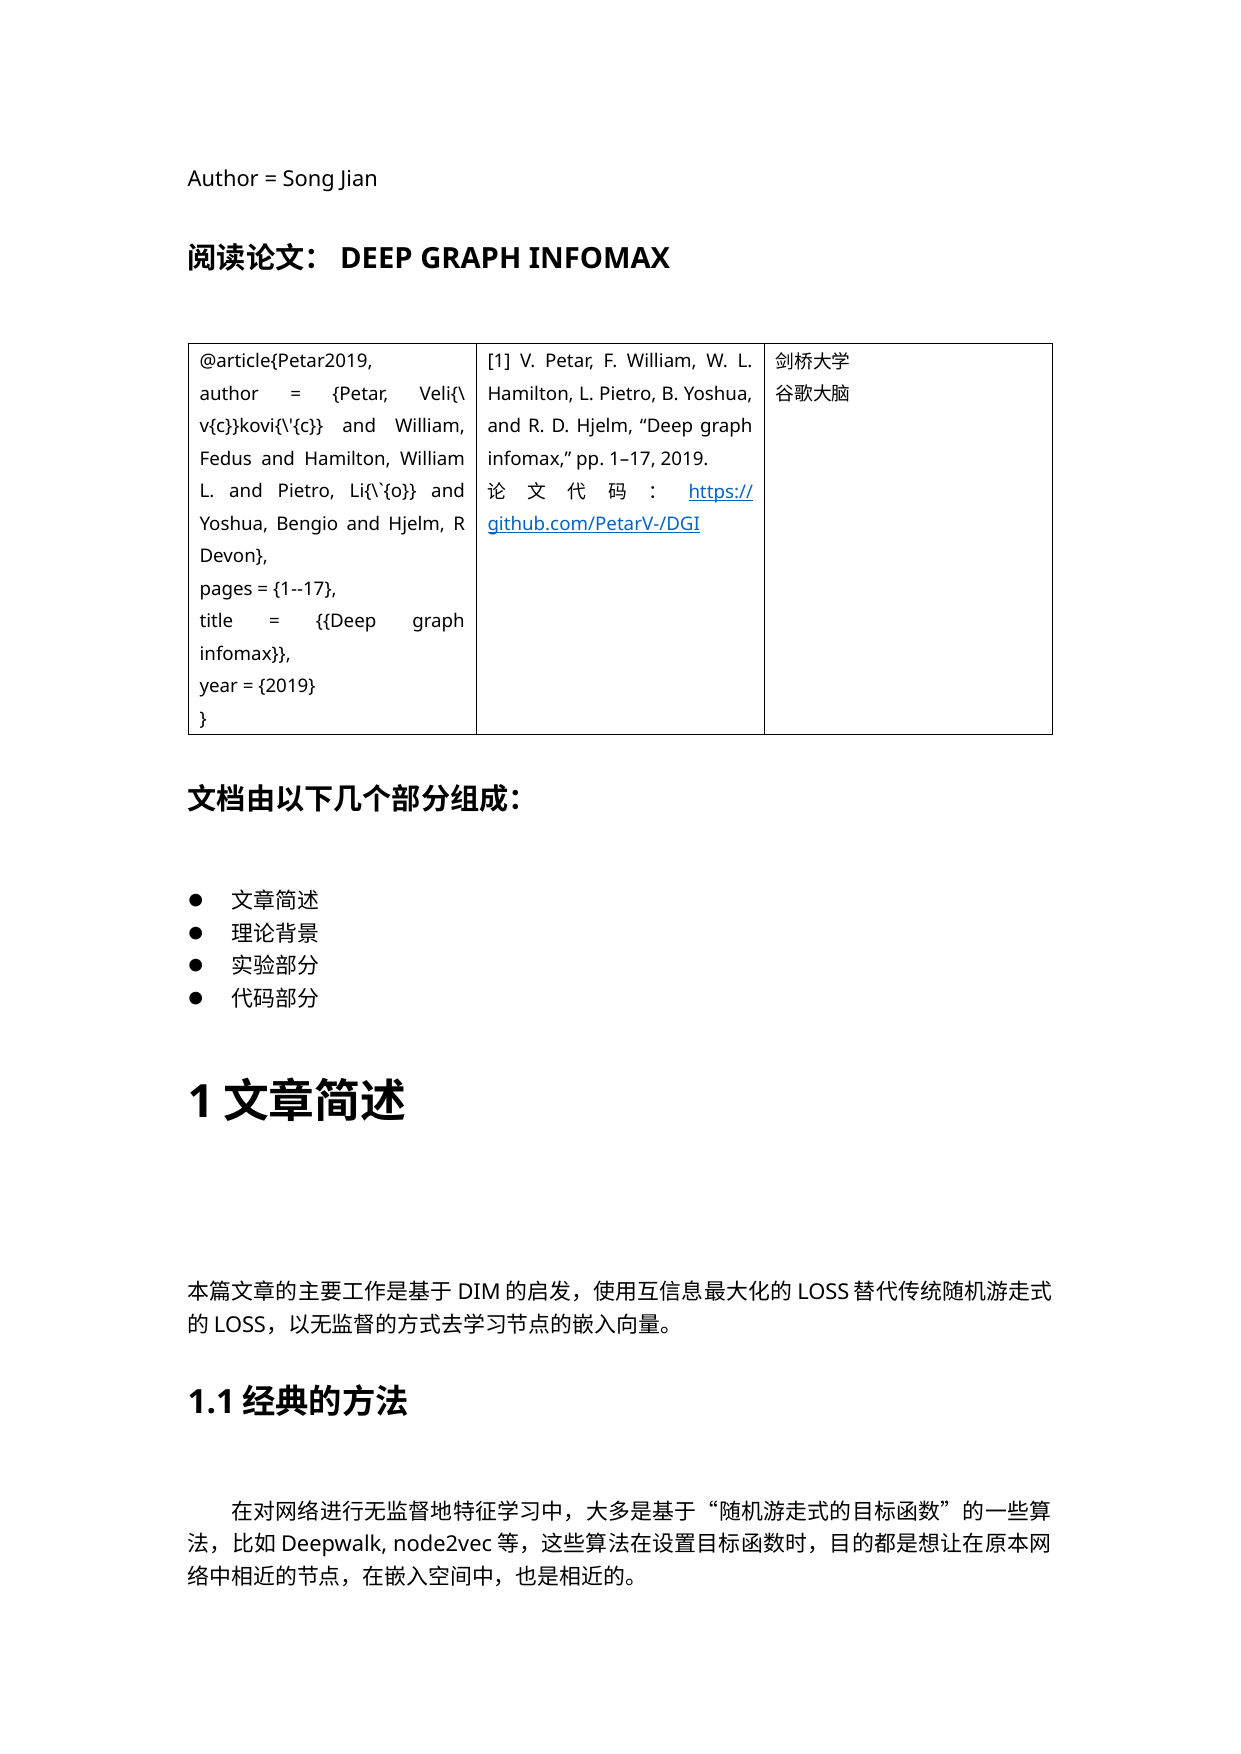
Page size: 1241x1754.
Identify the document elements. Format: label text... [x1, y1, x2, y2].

table_header [1] V. Petar, F. William, W. L. Hamilton, L. Pietro, B. Yoshua, and R. D. Hjelm, “Deep graph infomax,” pp. 1–17, 2019. 论文代码：https://github.com/PetarV-/DGI [477, 344, 764, 734]
list 实验部分 [187, 948, 1053, 981]
text 在对网络进行无监督地特征学习中，大多是基于“随机游走式的目标函数”的一些算法，比如Deepwalk, node2vec等，这些算法在设置目标函数时，目的都是想让在原本网络中相近的节点，在嵌入空间中，也是相近的。 [187, 1493, 1053, 1591]
text 本篇文章的主要工作是基于DIM的启发，使用互信息最大化的LOSS替代传统随机游走式的LOSS，以无监督的方式去学习节点的嵌入向量。 [187, 1274, 1053, 1339]
subtitle 阅读论文： DEEP GRAPH INFOMAX [187, 224, 1053, 289]
list 代码部分 [187, 981, 1053, 1013]
text Author = Song Jian [187, 162, 1053, 194]
list 理论背景 [187, 916, 1053, 948]
table_header 剑桥大学 谷歌大脑 [765, 344, 1052, 734]
list 文章简述 [187, 883, 1053, 916]
subtitle 1文章简述 [187, 1048, 1053, 1146]
subtitle 1.1经典的方法 [187, 1366, 1053, 1431]
subtitle 文档由以下几个部分组成： [187, 764, 1053, 829]
table_header @article{Petar2019, author = {Petar, Veli{\v{c}}kovi{\'{c}} and William, Fedus and Hamilton, William L. and Pietro, Li{\`{o}} and Yoshua, Bengio and Hjelm, R Devon}, pages = {1--17}, title = {{Deep graph infomax}}, year = {2019} } [189, 344, 476, 734]
